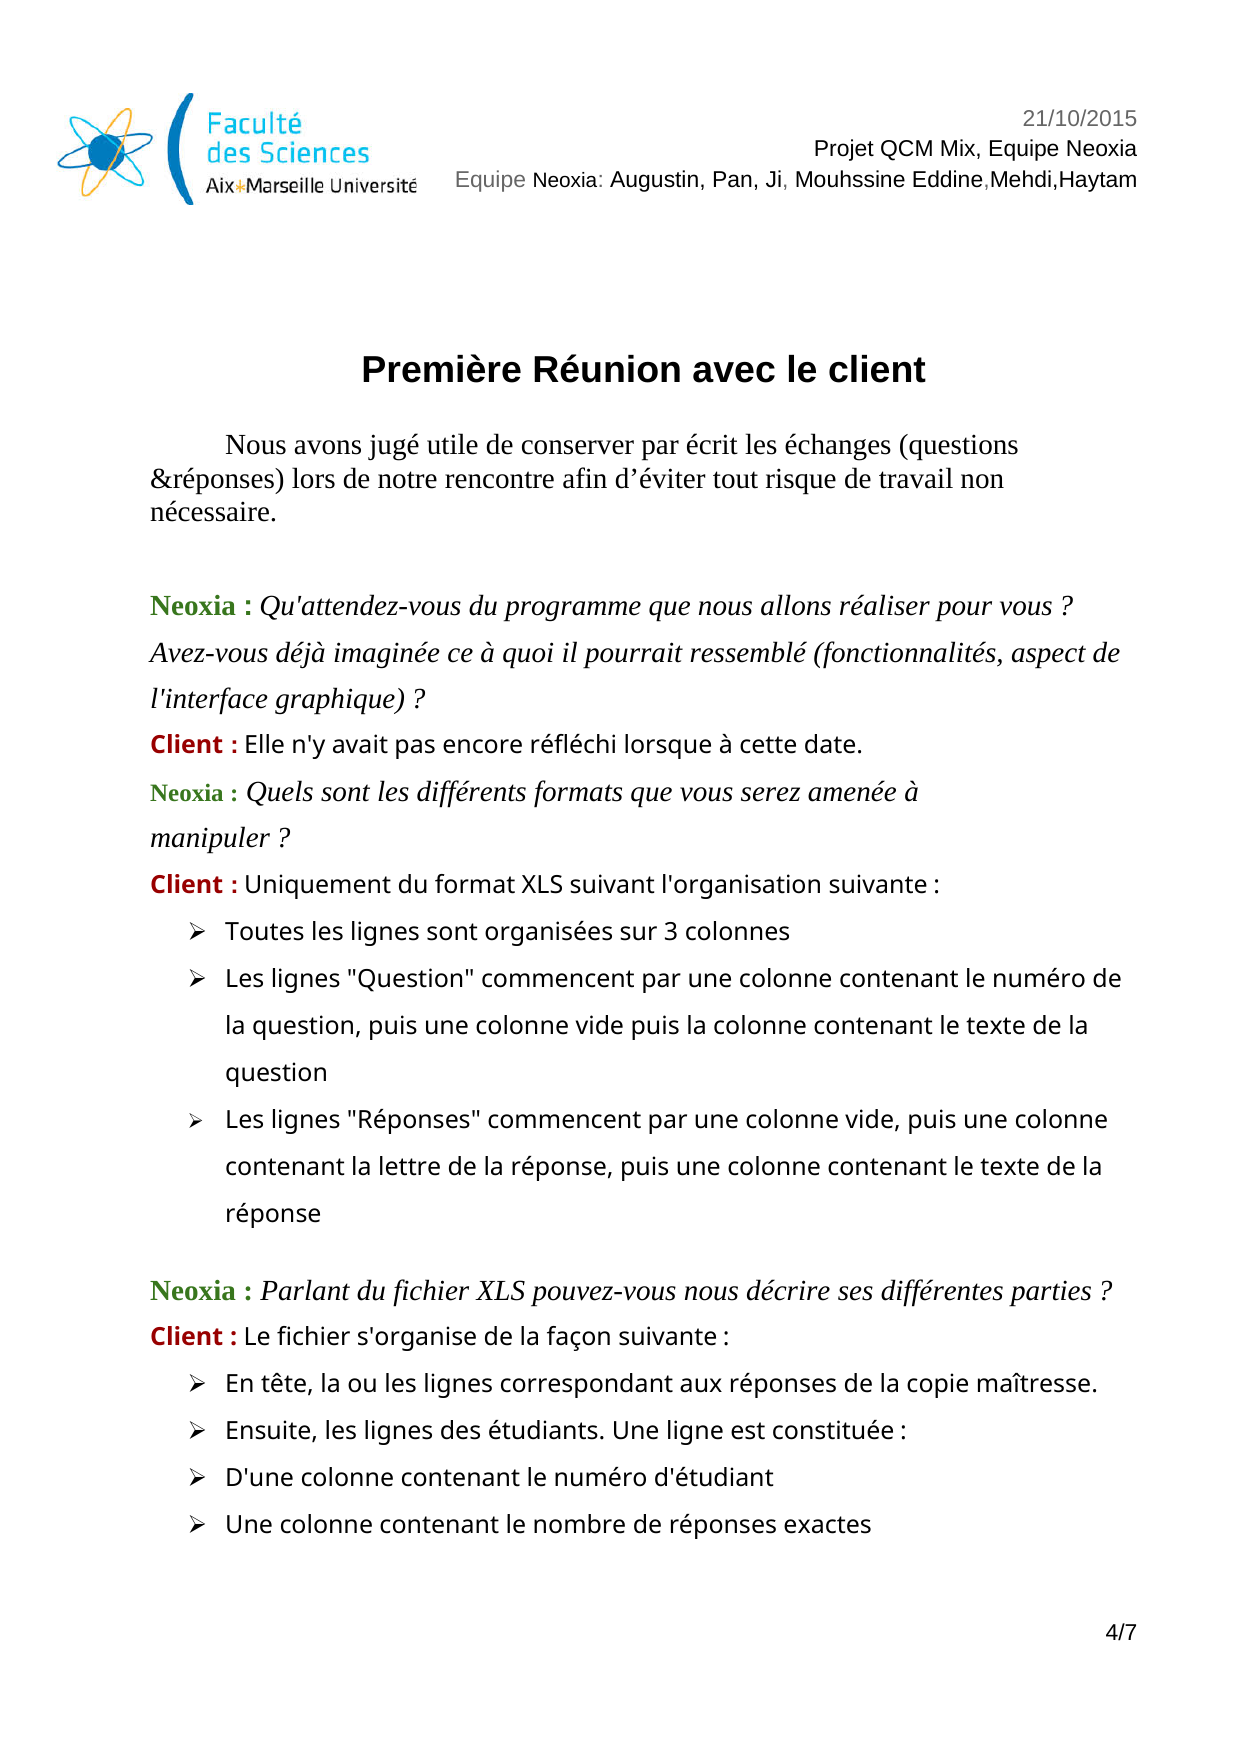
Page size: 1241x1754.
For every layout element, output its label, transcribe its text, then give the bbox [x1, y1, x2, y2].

picture [56, 93, 417, 205]
list Ensuite, les lignes des étudiants. Une ligne est constituée : [187, 1413, 1137, 1447]
text Nous avons jugé utile de conserver par écrit les échanges (questions &réponses) lors de notre rencontre afin d’éviter tout risque de travail non nécessaire. [150, 427, 1137, 528]
text Neoxia : Qu'attendez-vous du programme que nous allons réaliser pour vous ? Avez-vous déjà imaginée ce à quoi il pourrait ressemblé (fonctionnalités, aspect de l'interface graphique) ? [150, 588, 1137, 714]
list D'une colonne contenant le numéro d'étudiant [187, 1460, 1137, 1494]
list Une colonne contenant le nombre de réponses exactes [187, 1507, 1137, 1541]
list En tête, la ou les lignes correspondant aux réponses de la copie maîtresse. [187, 1366, 1137, 1400]
text Client : Le fichier s'organise de la façon suivante : [150, 1319, 1137, 1353]
text Client : Elle n'y avait pas encore réfléchi lorsque à cette date. [150, 727, 1137, 761]
subtitle Première Réunion avec le client [150, 347, 1137, 391]
text Neoxia : Quels sont les différents formats que vous serez amenée à manipuler ? [150, 774, 1137, 854]
list Les lignes "Question" commencent par une colonne contenant le numéro de la question, puis une colonne vide puis la colonne contenant le texte de la question [187, 961, 1137, 1089]
list Les lignes "Réponses" commencent par une colonne vide, puis une colonne contenant la lettre de la réponse, puis une colonne contenant le texte de la réponse [187, 1102, 1137, 1229]
list Toutes les lignes sont organisées sur 3 colonnes [187, 914, 1137, 948]
text Client : Uniquement du format XLS suivant l'organisation suivante : [150, 867, 1137, 901]
text Neoxia : Parlant du fichier XLS pouvez-vous nous décrire ses différentes parties ? [150, 1273, 1137, 1306]
